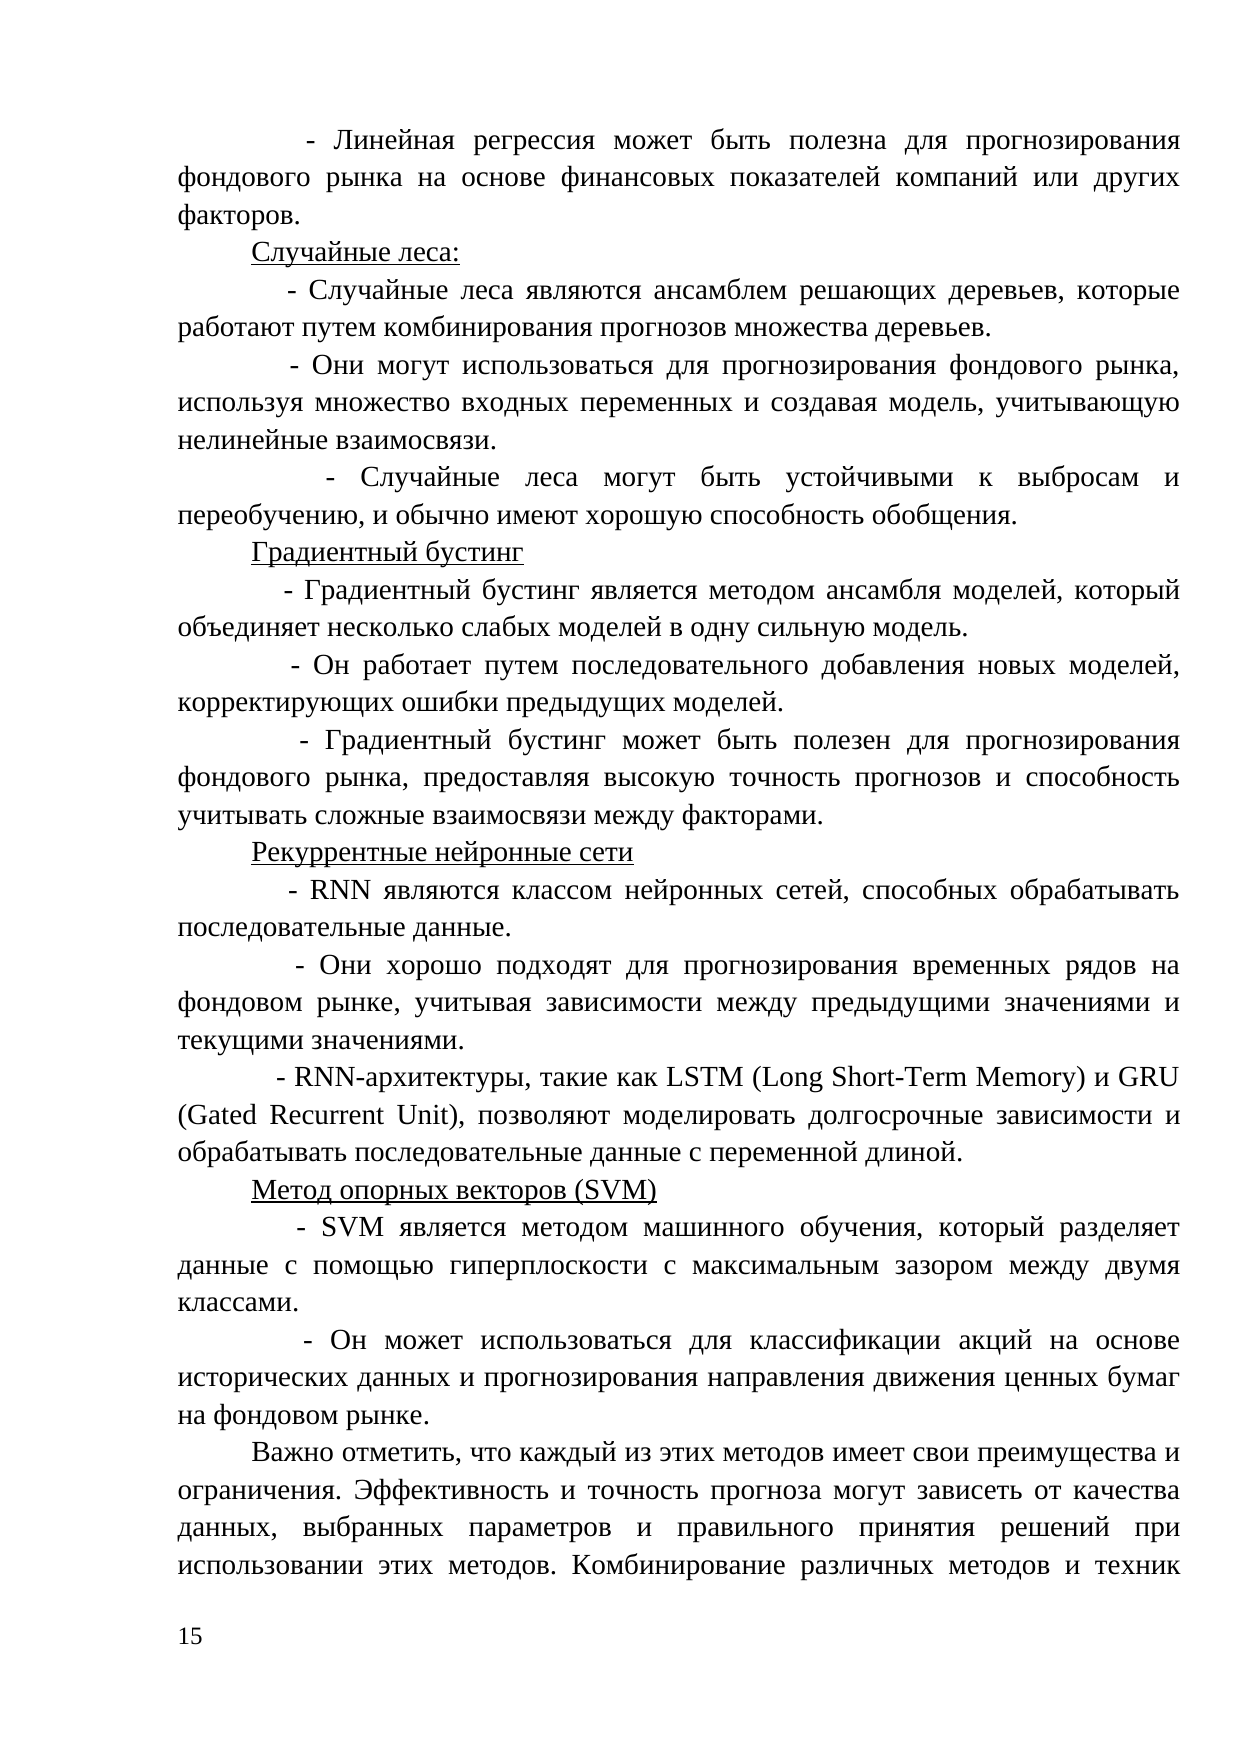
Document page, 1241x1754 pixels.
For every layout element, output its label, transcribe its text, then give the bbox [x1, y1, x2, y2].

text - Линейная регрессия может быть полезна для прогнозирования фондового рынка на основе финансовых показателей компаний или других факторов. [177, 118, 1181, 231]
text Градиентный бустинг [177, 531, 1181, 568]
text - Он может использоваться для классификации акций на основе исторических данных и прогнозирования направления движения ценных бумаг на фондовом рынке. [177, 1318, 1181, 1431]
text - RNN являются классом нейронных сетей, способных обрабатывать последовательные данные. [177, 868, 1181, 943]
text Случайные леса: [177, 231, 1181, 268]
text - Случайные леса являются ансамблем решающих деревьев, которые работают путем комбинирования прогнозов множества деревьев. [177, 268, 1181, 343]
text - Он работает путем последовательного добавления новых моделей, корректирующих ошибки предыдущих моделей. [177, 643, 1181, 718]
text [177, 1431, 1181, 1581]
text - Случайные леса могут быть устойчивыми к выбросам и переобучению, и обычно имеют хорошую способность обобщения. [177, 456, 1181, 531]
text - RNN-архитектуры, такие как LSTM (Long Short-Term Memory) и GRU (Gated Recurrent Unit), позволяют моделировать долгосрочные зависимости и обрабатывать последовательные данные с переменной длиной. [177, 1056, 1181, 1168]
text - Они могут использоваться для прогнозирования фондового рынка, используя множество входных переменных и создавая модель, учитывающую нелинейные взаимосвязи. [177, 343, 1181, 456]
text - SVM является методом машинного обучения, который разделяет данные с помощью гиперплоскости с максимальным зазором между двумя классами. [177, 1206, 1181, 1318]
text Рекуррентные нейронные сети [177, 831, 1181, 868]
text - Градиентный бустинг может быть полезен для прогнозирования фондового рынка, предоставляя высокую точность прогнозов и способность учитывать сложные взаимосвязи между факторами. [177, 718, 1181, 831]
text - Градиентный бустинг является методом ансамбля моделей, который объединяет несколько слабых моделей в одну сильную модель. [177, 568, 1181, 643]
text Метод опорных векторов (SVM) [177, 1168, 1181, 1206]
text - Они хорошо подходят для прогнозирования временных рядов на фондовом рынке, учитывая зависимости между предыдущими значениями и текущими значениями. [177, 943, 1181, 1056]
